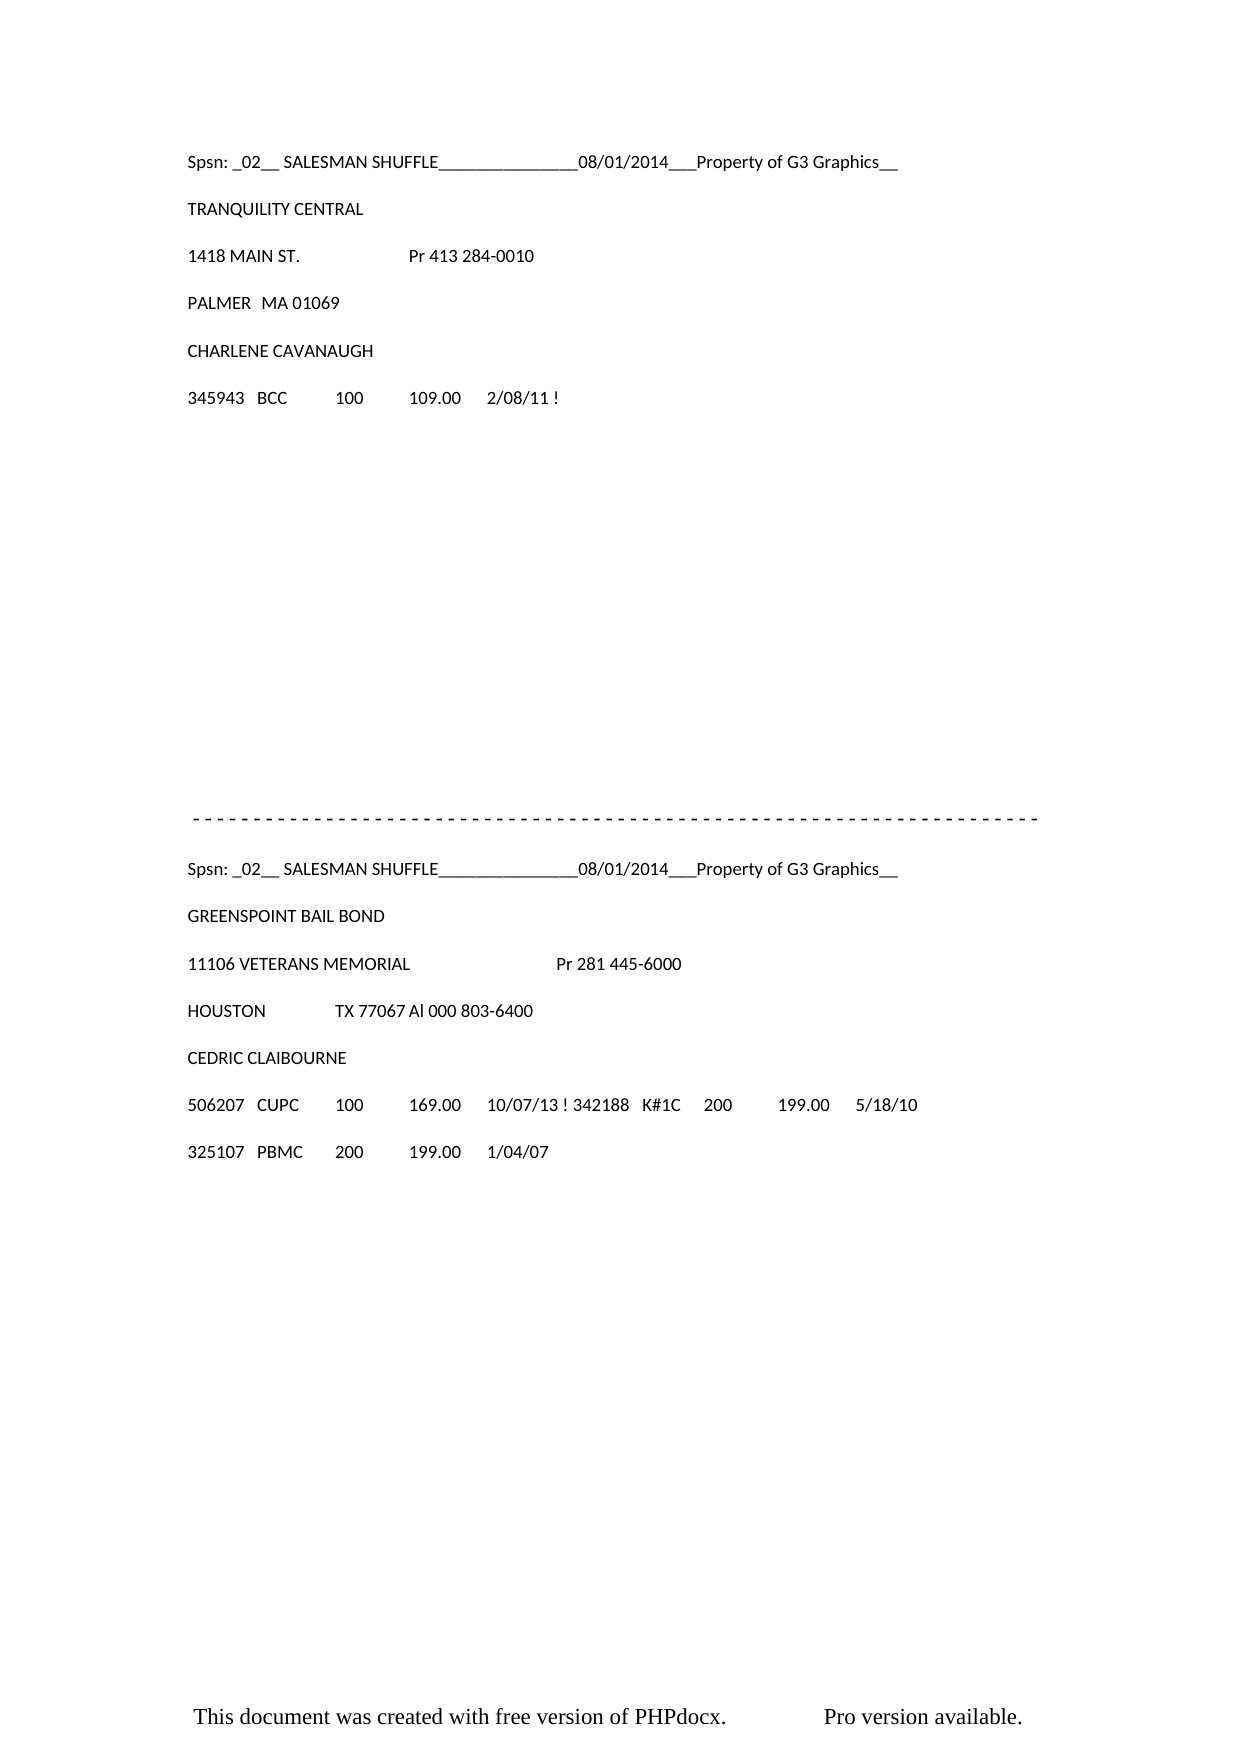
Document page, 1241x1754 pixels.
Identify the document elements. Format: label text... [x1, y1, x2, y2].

text 506207 CUPC 100 169.00 10/07/13 ! 342188 K#1C 200 199.00 5/18/10 [187, 1093, 1053, 1116]
text PALMER MA 01069 [187, 292, 1053, 314]
text HOUSTON TX 77067 Al 000 803-6400 [187, 999, 1053, 1022]
text - - - - - - - - - - - - - - - - - - - - - - - - - - - - - - - - - - - - - - - - - - - - - - - - - - - - - - - - - - - - - - - - - - - - - - [187, 804, 1053, 832]
text 1418 MAIN ST. Pr 413 284-0010 [187, 244, 1053, 267]
text CEDRIC CLAIBOURNE [187, 1046, 1053, 1069]
text Spsn: _02__ SALESMAN SHUFFLE_______________08/01/2014___Property of G3 Graphics__ [187, 150, 1053, 173]
text 325107 PBMC 200 199.00 1/04/07 [187, 1140, 1053, 1163]
text GREENSPOINT BAIL BOND [187, 904, 1053, 927]
text CHARLENE CAVANAUGH [187, 339, 1053, 362]
text Spsn: _02__ SALESMAN SHUFFLE_______________08/01/2014___Property of G3 Graphics__ [187, 857, 1053, 880]
text 11106 VETERANS MEMORIAL Pr 281 445-6000 [187, 952, 1053, 974]
text TRANQUILITY CENTRAL [187, 197, 1053, 220]
text 345943 BCC 100 109.00 2/08/11 ! [187, 386, 1053, 409]
